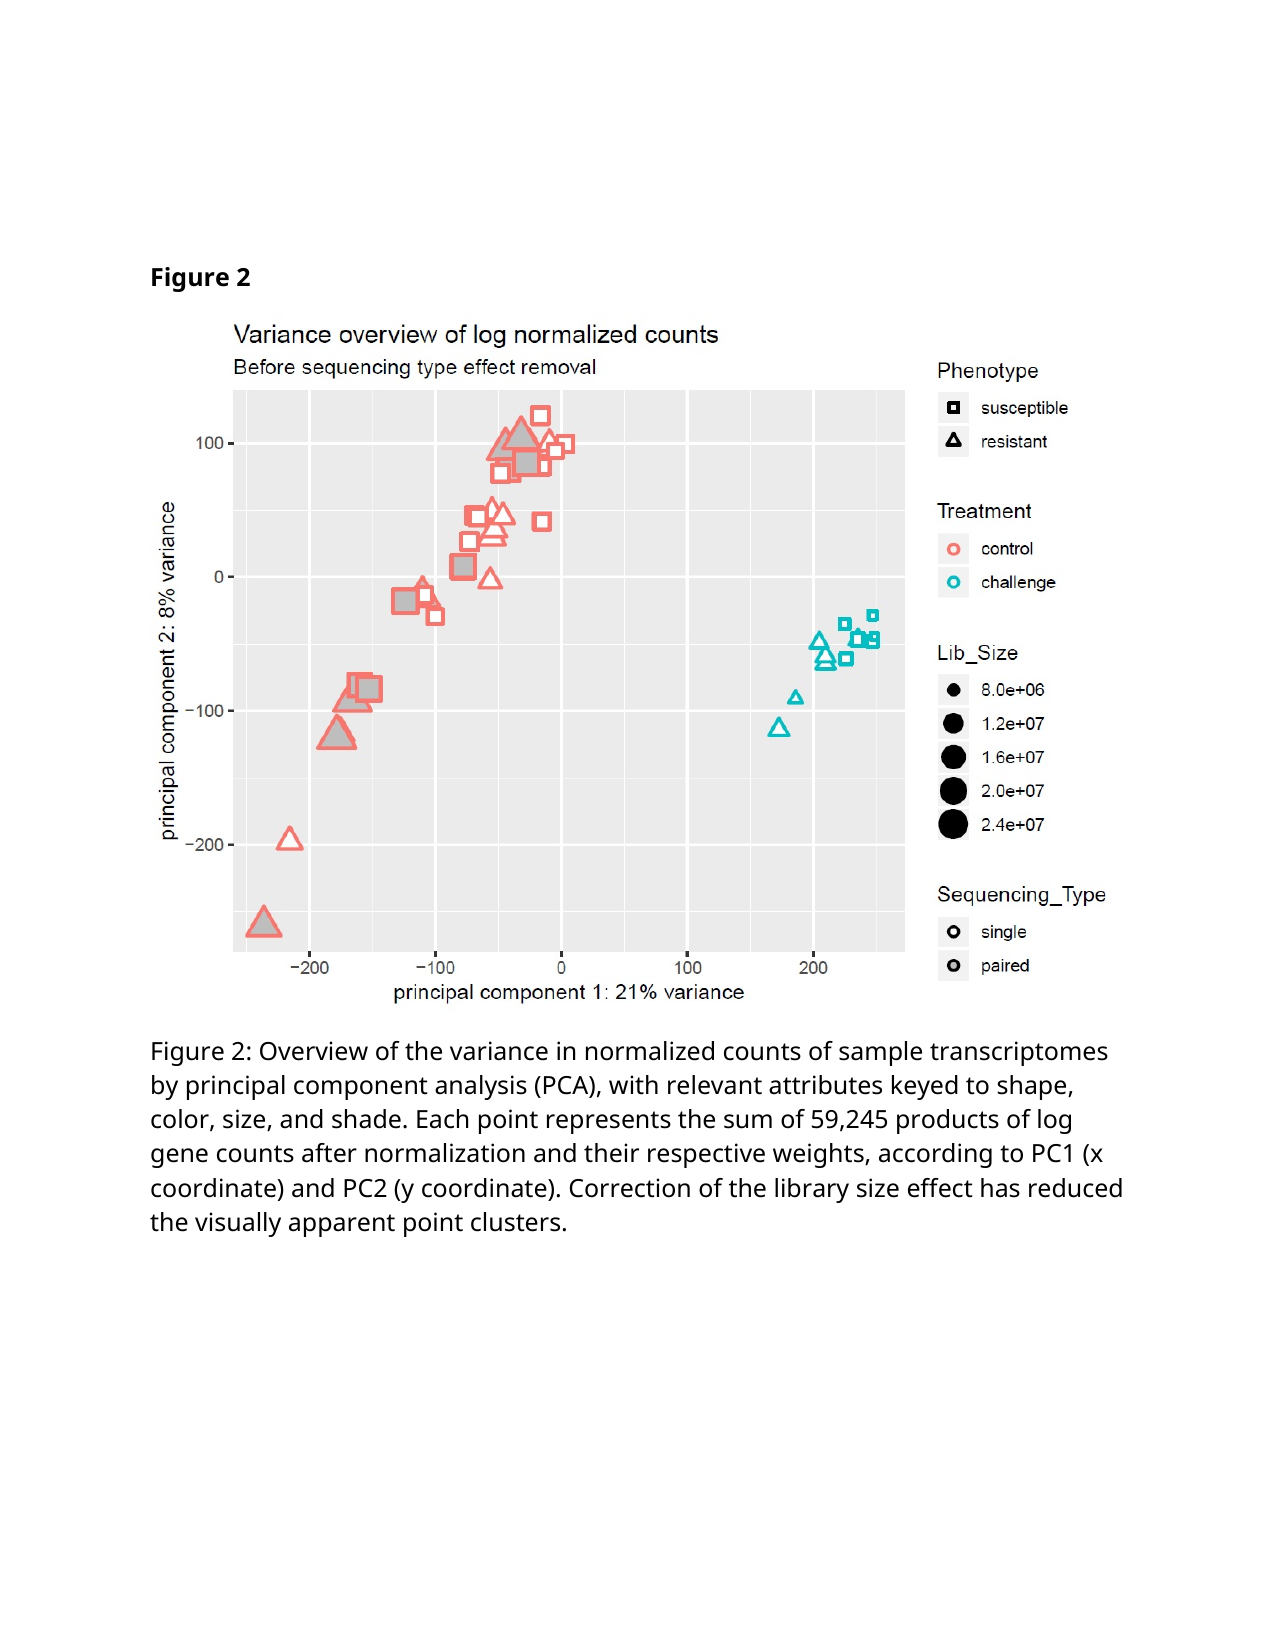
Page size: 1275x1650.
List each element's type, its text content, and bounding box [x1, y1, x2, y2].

picture [150, 314, 1125, 1014]
list Figure 2 [150, 260, 1125, 294]
list Figure 2: Overview of the variance in normalized counts of sample transcriptomes by principal component analysis (PCA), with relevant attributes keyed to shape, color, size, and shade. Each point represents the sum of 59,245 products of log gene counts after normalization and their respective weights, according to PC1 (x coordinate) and PC2 (y coordinate). Correction of the library size effect has reduced the visually apparent point clusters. [150, 1034, 1125, 1238]
